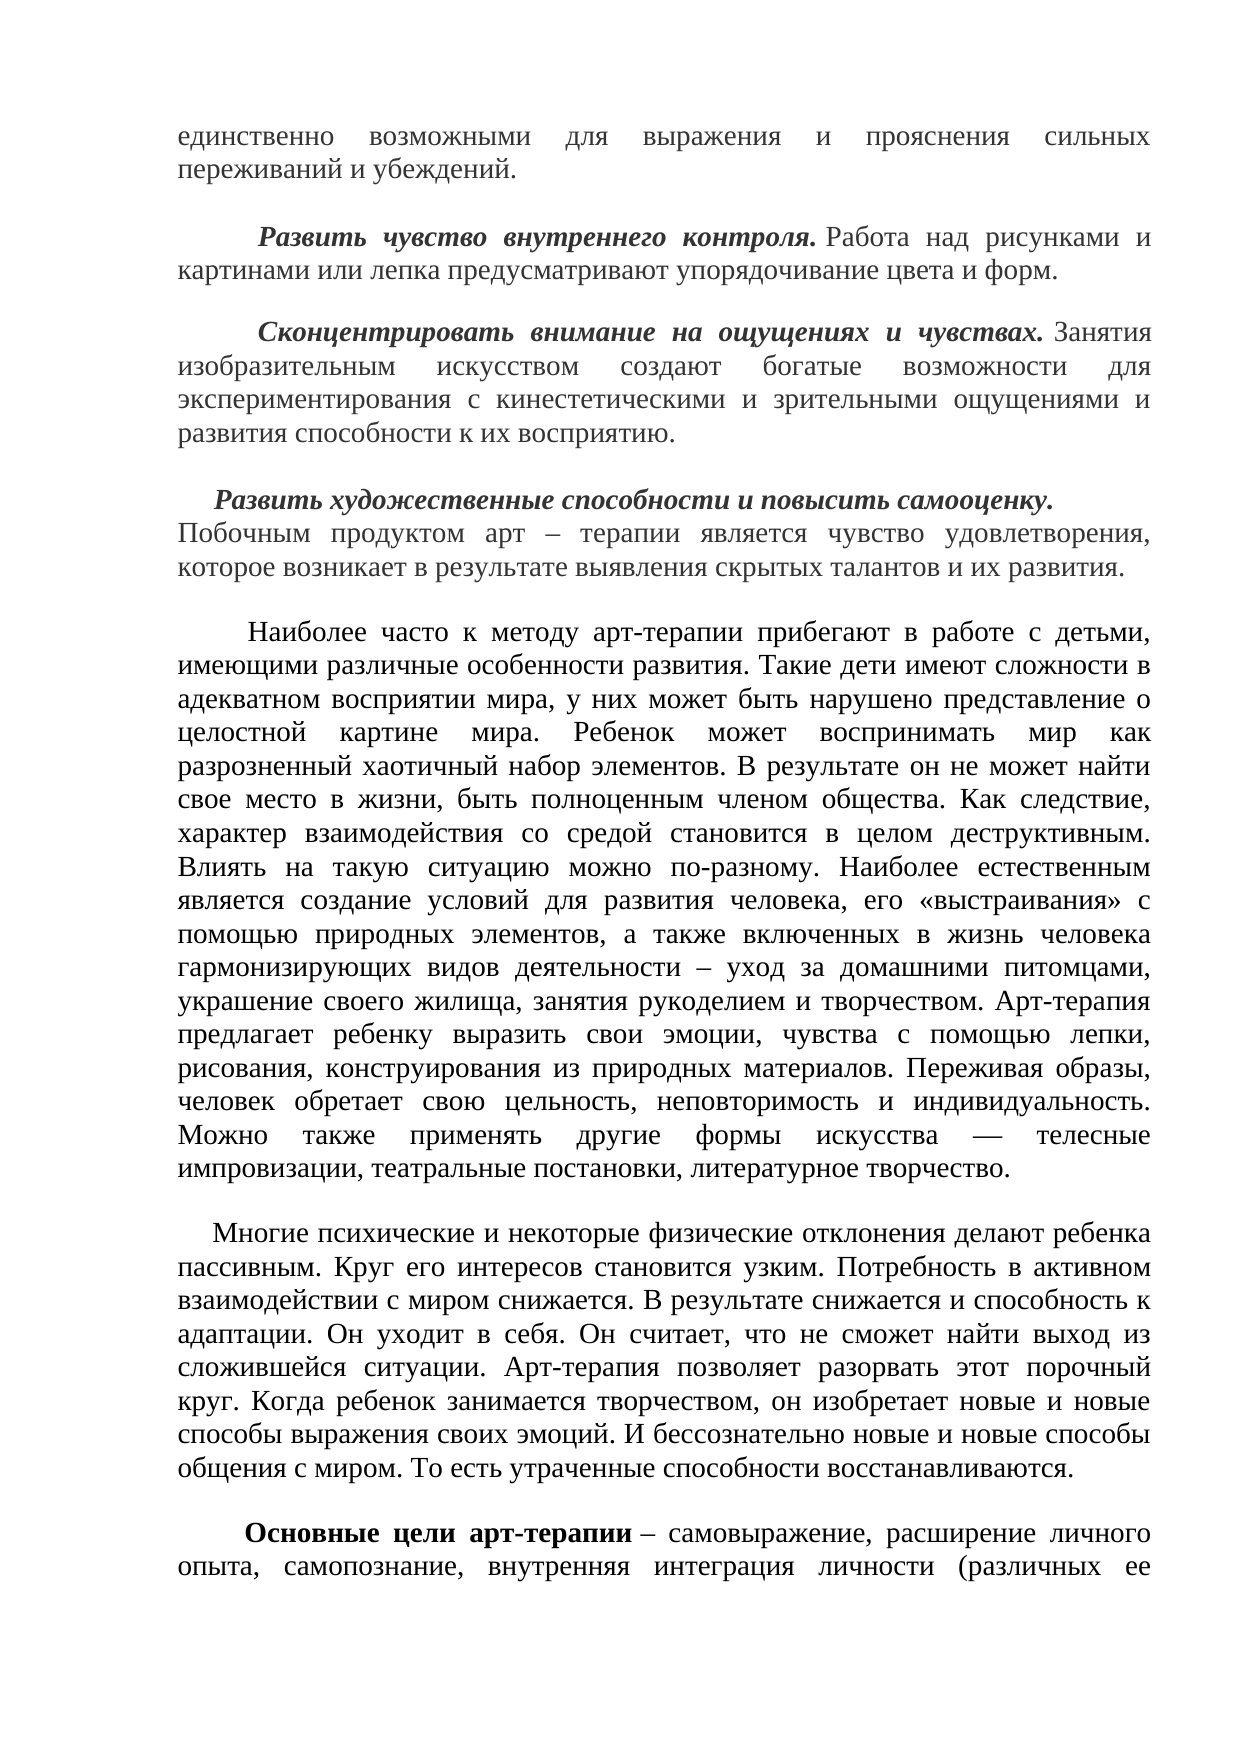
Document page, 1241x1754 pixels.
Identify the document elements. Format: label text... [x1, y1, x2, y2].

text Сконцентрировать внимание на ощущениях и чувствах. Занятия изобразительным искусством создают богатые возможности для экспериментирования с кинестетическими и зрительными ощущениями и развития способности к их восприятию. [177, 286, 1152, 448]
text Многие психические и некоторые физические отклонения делают ребенка пассивным. Круг его интересов становится узким. Потребность в активном взаимодействии с миром снижается. В результате снижается и способность к адаптации. Он уходит в себя. Он считает, что не сможет найти выход из сложившейся ситуации. Арт-терапия позволяет разорвать этот порочный круг. Когда ребенок занимается творчеством, он изобретает новые и новые способы выражения своих эмоций. И бессознательно новые и новые способы общения с миром. То есть утраченные способности восстанавливаются. [177, 1215, 1152, 1484]
text Побочным продуктом арт – терапии является чувство удовлетворения, которое возникает в результате выявления скрытых талантов и их развития. [177, 516, 1152, 583]
text Развить чувство внутреннего контроля. Работа над рисунками и картинами или лепка предусматривают упорядочивание цвета и форм. [177, 185, 1152, 286]
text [177, 118, 1152, 185]
text Наиболее часто к методу арт-терапии прибегают в работе с детьми, имеющими различные особенности развития. Такие дети имеют сложности в адекватном восприятии мира, у них может быть нарушено представление о целостной картине мира. Ребенок может воспринимать мир как разрозненный хаотичный набор элементов. В результате он не может найти свое место в жизни, быть полноценным членом общества. Как следствие, характер взаимодействия со средой становится в целом деструктивным. Влиять на такую ситуацию можно по-разному. Наиболее естественным является создание условий для развития человека, его «выстраивания» с помощью природных элементов, а также включенных в жизнь человека гармонизирующих видов деятельности – уход за домашними питомцами, украшение своего жилища, занятия рукоделием и творчеством. Арт-терапия предлагает ребенку выразить свои эмоции, чувства с помощью лепки, рисования, конструирования из природных материалов. Переживая образы, человек обретает свою цельность, неповторимость и индивидуальность. Можно также применять другие формы искусства — телесные импровизации, театральные постановки, литературное творчество. [177, 614, 1152, 1184]
text Развить художественные способности и повысить самооценку. [177, 448, 1152, 516]
